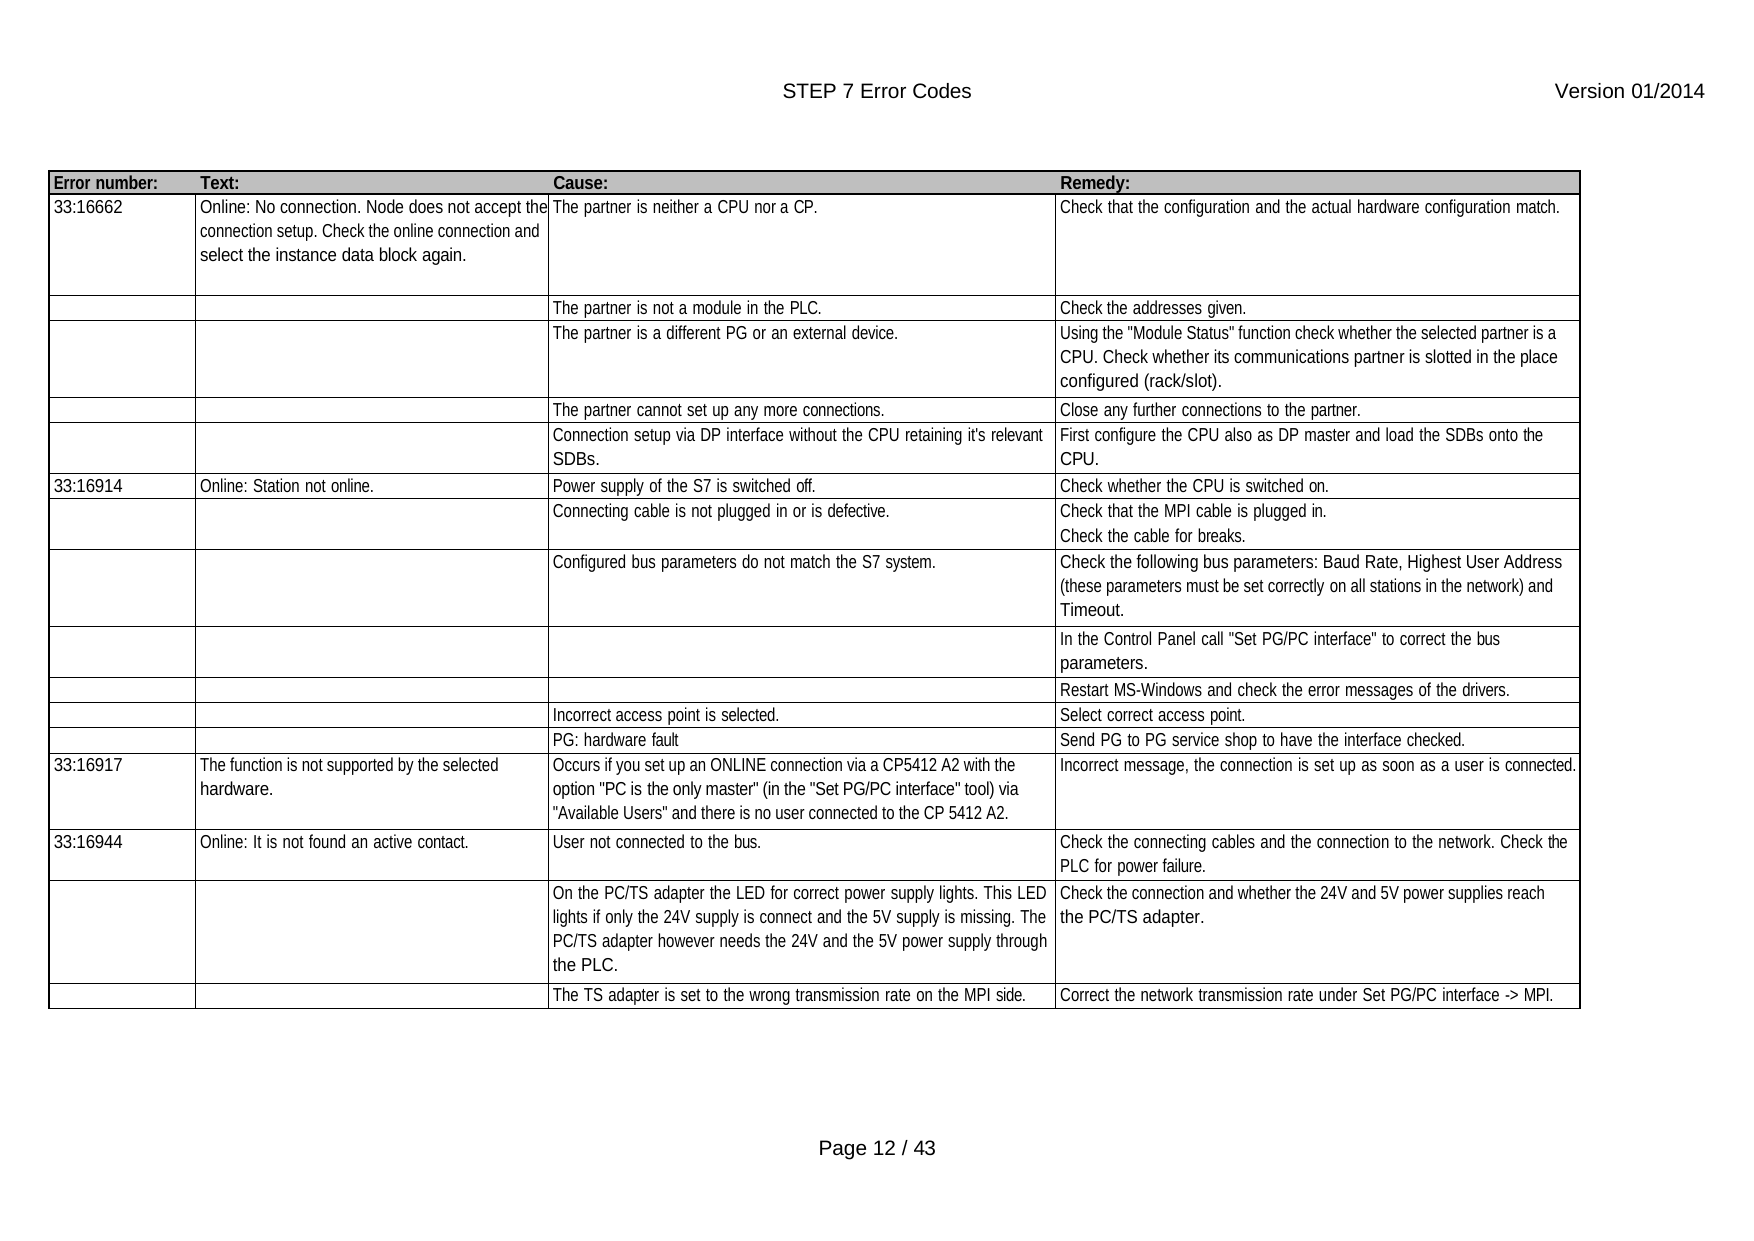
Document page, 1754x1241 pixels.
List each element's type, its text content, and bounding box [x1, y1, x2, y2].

table_cell [50, 984, 195, 1008]
table_cell Check the connection and whether the 24V and 5V power supplies reach the PC/TS adapter. [1056, 881, 1579, 982]
table_cell Restart MS-Windows and check the error messages of the drivers. [1056, 678, 1579, 702]
table_cell Online: It is not found an active contact. [196, 830, 548, 880]
table_cell [50, 423, 195, 473]
table_cell [196, 984, 548, 1008]
table_cell Correct the network transmission rate under Set PG/PC interface -> MPI. [1056, 984, 1579, 1008]
table_cell In the Control Panel call "Set PG/PC interface" to correct the bus parameters. [1056, 627, 1579, 677]
table_header Remedy: [1055, 172, 1579, 193]
table_cell [196, 703, 548, 727]
table_cell [50, 703, 195, 727]
table_cell 33:16917 [50, 754, 195, 829]
table_cell [196, 398, 548, 422]
table_cell [196, 881, 548, 982]
table_cell [196, 678, 548, 702]
table_cell Configured bus parameters do not match the S7 system. [549, 550, 1055, 626]
table_cell On the PC/TS adapter the LED for correct power supply lights. This LED lights if only the 24V supply is connect and the 5V supply is missing. The PC/TS adapter however needs the 24V and the 5V power supply through the PLC. [549, 881, 1055, 982]
table_cell Connecting cable is not plugged in or is defective. [549, 499, 1055, 549]
table_cell Send PG to PG service shop to have the interface checked. [1056, 728, 1579, 752]
table_cell Check whether the CPU is switched on. [1056, 474, 1579, 498]
table_cell 33:16662 [50, 195, 195, 295]
table_cell The partner is neither a CPU nor a CP. [549, 195, 1055, 295]
table_cell Check the following bus parameters: Baud Rate, Highest User Address (these parameters must be set correctly on all stations in the network) and Timeout. [1056, 550, 1579, 626]
table_cell Incorrect access point is selected. [549, 703, 1055, 727]
table_cell [196, 321, 548, 397]
table_cell Connection setup via DP interface without the CPU retaining it's relevant SDBs. [549, 423, 1055, 473]
table_cell [50, 881, 195, 982]
table_cell [50, 296, 195, 320]
table_cell Check that the MPI cable is plugged in. Check the cable for breaks. [1056, 499, 1579, 549]
table_header Error number: [50, 172, 195, 193]
table_cell [196, 550, 548, 626]
table_cell Incorrect message, the connection is set up as soon as a user is connected. [1056, 754, 1579, 829]
table_cell Close any further connections to the partner. [1056, 398, 1579, 422]
table_cell Check the addresses given. [1056, 296, 1579, 320]
table_cell [549, 627, 1055, 677]
table_cell [196, 499, 548, 549]
table_cell Check that the configuration and the actual hardware configuration match. [1056, 195, 1579, 295]
table_cell The partner cannot set up any more connections. [549, 398, 1055, 422]
table_cell First configure the CPU also as DP master and load the SDBs onto the CPU. [1056, 423, 1579, 473]
table_cell 33:16944 [50, 830, 195, 880]
table_cell PG: hardware fault [549, 728, 1055, 752]
table_cell Power supply of the S7 is switched off. [549, 474, 1055, 498]
table_cell [50, 398, 195, 422]
table_cell Online: No connection. Node does not accept the connection setup. Check the online connection and select the instance data block again. [196, 195, 548, 295]
table_cell [549, 678, 1055, 702]
table_cell [50, 499, 195, 549]
table_cell [196, 423, 548, 473]
table_cell The partner is a different PG or an external device. [549, 321, 1055, 397]
table_header Text: [195, 172, 548, 193]
table_header Cause: [548, 172, 1055, 193]
table_cell [50, 550, 195, 626]
table_cell [50, 627, 195, 677]
table_cell Occurs if you set up an ONLINE connection via a CP5412 A2 with the option "PC is the only master" (in the "Set PG/PC interface" tool) via "Available Users" and there is no user connected to the CP 5412 A2. [549, 754, 1055, 829]
table_cell Online: Station not online. [196, 474, 548, 498]
table_cell User not connected to the bus. [549, 830, 1055, 880]
table_cell [50, 678, 195, 702]
table_cell [50, 728, 195, 752]
table_cell Select correct access point. [1056, 703, 1579, 727]
table_cell 33:16914 [50, 474, 195, 498]
table_cell [196, 296, 548, 320]
table_cell Check the connecting cables and the connection to the network. Check the PLC for power failure. [1056, 830, 1579, 880]
table_cell [50, 321, 195, 397]
table_cell [196, 627, 548, 677]
table_cell The function is not supported by the selected hardware. [196, 754, 548, 829]
table_cell [196, 728, 548, 752]
table_cell The TS adapter is set to the wrong transmission rate on the MPI side. [549, 984, 1055, 1008]
table_cell The partner is not a module in the PLC. [549, 296, 1055, 320]
table_cell Using the "Module Status" function check whether the selected partner is a CPU. Check whether its communications partner is slotted in the place configured (rack/slot). [1056, 321, 1579, 397]
